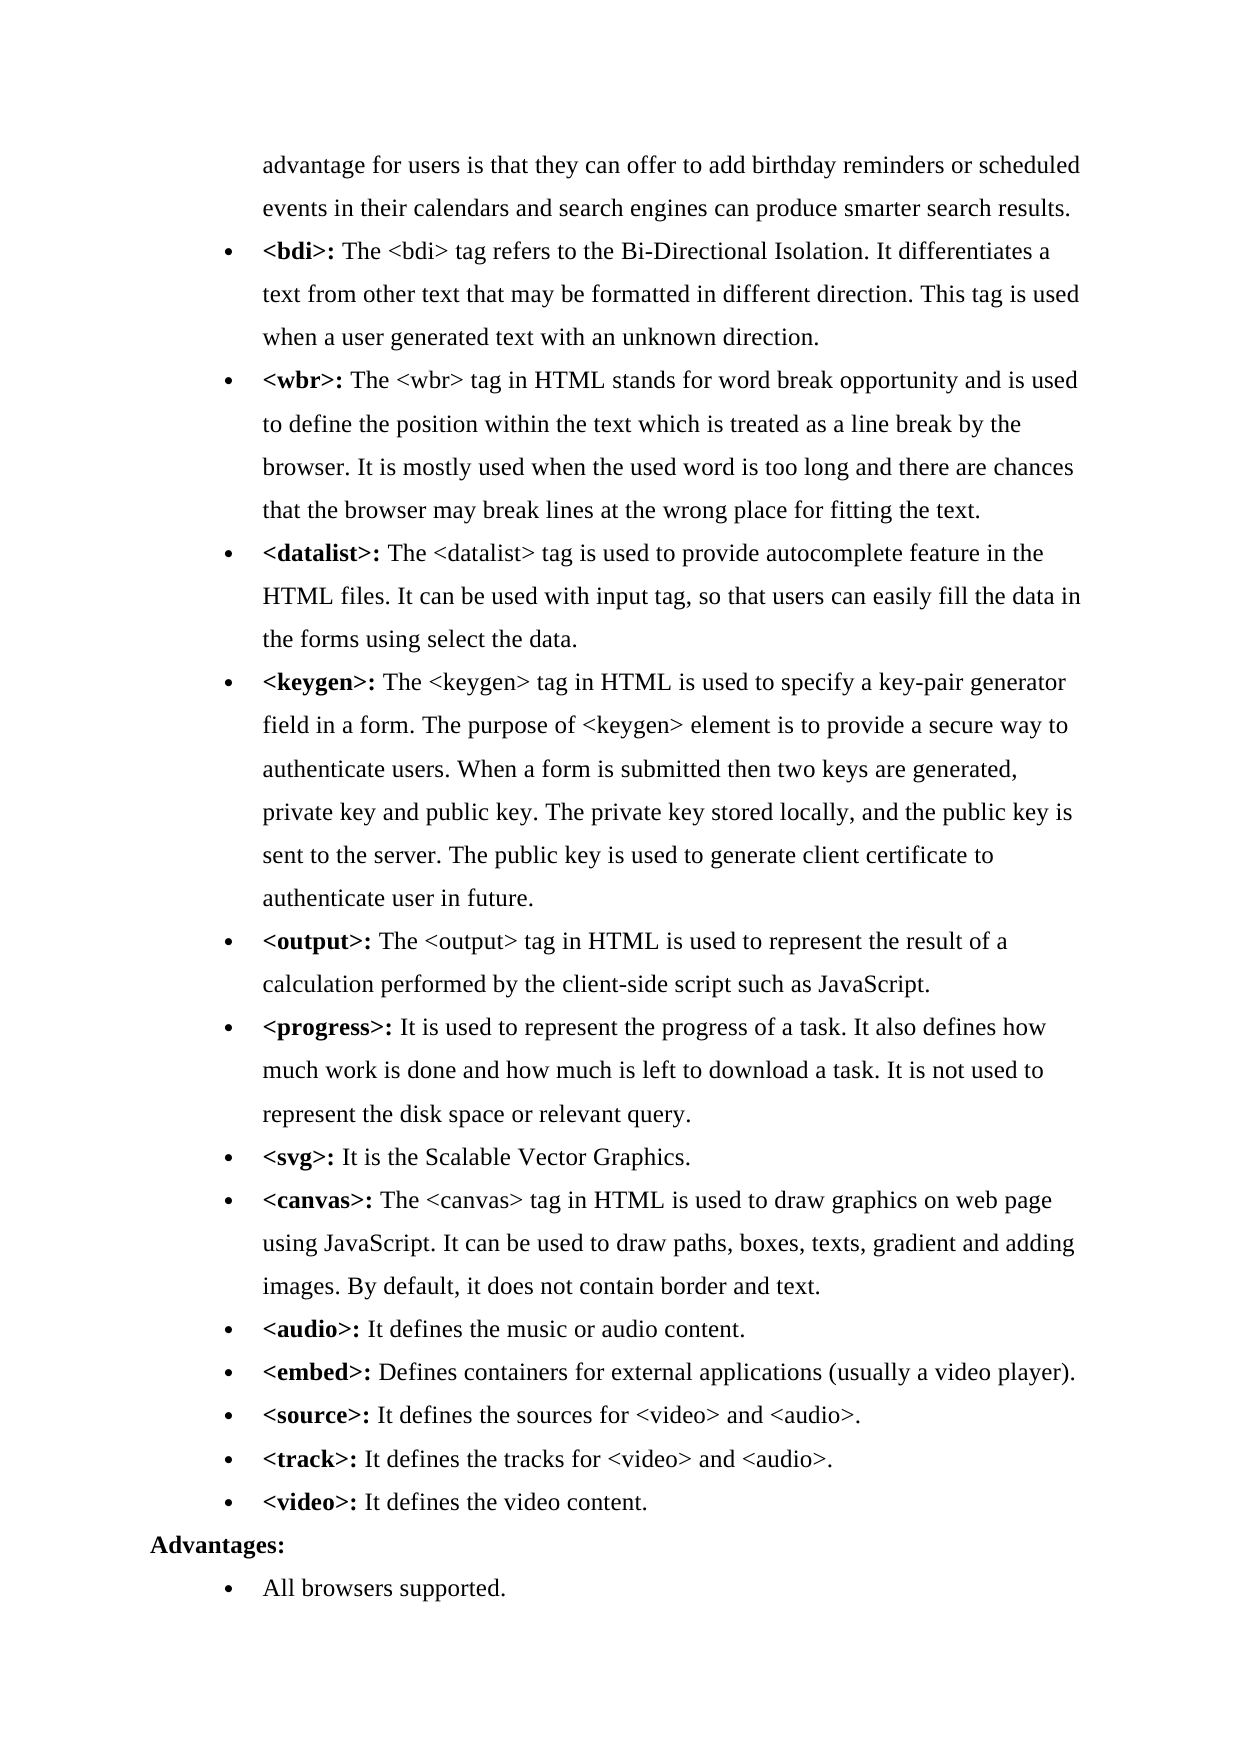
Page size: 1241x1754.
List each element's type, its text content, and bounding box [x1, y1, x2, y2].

list <output>: The <output> tag in HTML is used to represent the result of a calculation performed by the client-side script such as JavaScript. [225, 926, 1090, 998]
list <wbr>: The <wbr> tag in HTML stands for word break opportunity and is used to define the position within the text which is treated as a line break by the browser. It is mostly used when the used word is too long and there are chances that the browser may break lines at the wrong place for fitting the text. [225, 366, 1090, 524]
list All browsers supported. [225, 1573, 1090, 1602]
list <progress>: It is used to represent the progress of a task. It also defines how much work is done and how much is left to download a task. It is not used to represent the disk space or relevant query. [225, 1012, 1090, 1127]
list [225, 150, 1090, 222]
list <datalist>: The <datalist> tag is used to provide autocomplete feature in the HTML files. It can be used with input tag, so that users can easily fill the data in the forms using select the data. [225, 538, 1090, 653]
text Advantages: [150, 1530, 1090, 1559]
list <embed>: Defines containers for external applications (usually a video player). [225, 1357, 1090, 1386]
list <audio>: It defines the music or audio content. [225, 1314, 1090, 1343]
list <keygen>: The <keygen> tag in HTML is used to specify a key-pair generator field in a form. The purpose of <keygen> element is to provide a secure way to authenticate users. When a form is submitted then two keys are generated, private key and public key. The private key stored locally, and the public key is sent to the server. The public key is used to generate client certificate to authenticate user in future. [225, 667, 1090, 912]
list <track>: It defines the tracks for <video> and <audio>. [225, 1444, 1090, 1472]
list <canvas>: The <canvas> tag in HTML is used to draw graphics on web page using JavaScript. It can be used to draw paths, boxes, texts, gradient and adding images. By default, it does not contain border and text. [225, 1185, 1090, 1300]
list <source>: It defines the sources for <video> and <audio>. [225, 1401, 1090, 1429]
list <svg>: It is the Scalable Vector Graphics. [225, 1142, 1090, 1171]
list <bdi>: The <bdi> tag refers to the Bi-Directional Isolation. It differentiates a text from other text that may be formatted in different direction. This tag is used when a user generated text with an unknown direction. [225, 236, 1090, 351]
list <video>: It defines the video content. [225, 1487, 1090, 1516]
